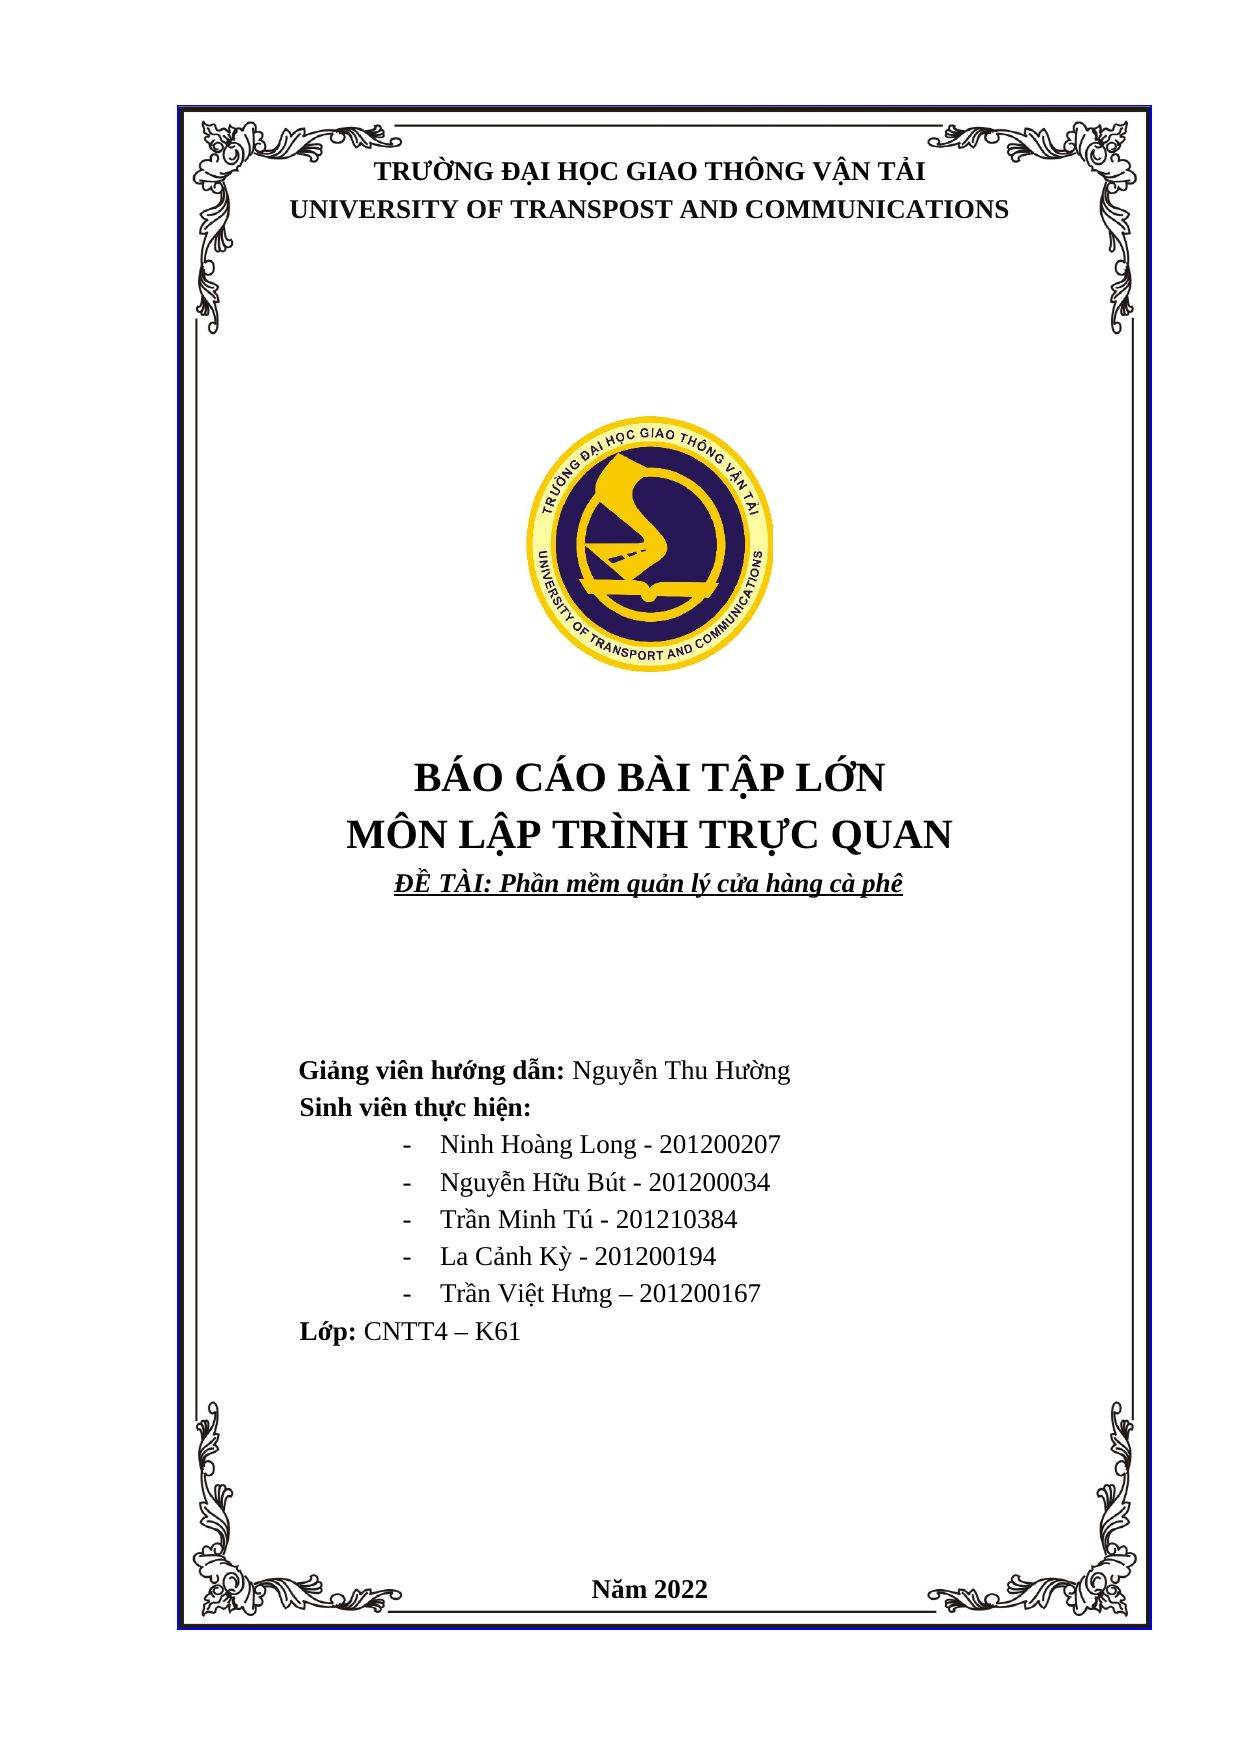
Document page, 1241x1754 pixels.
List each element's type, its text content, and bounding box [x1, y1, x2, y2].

list Trần Minh Tú - 201210384 [402, 1203, 1122, 1234]
text MÔN LẬP TRÌNH TRỰC QUAN [177, 810, 1122, 858]
text Năm 2022 [177, 1573, 1122, 1604]
text TRƯỜNG ĐẠI HỌC GIAO THÔNG VẬN TẢI [177, 155, 1122, 187]
text Lớp: CNTT4 – K61 [177, 1315, 1122, 1346]
text BÁO CÁO BÀI TẬP LỚN [177, 752, 1122, 800]
text Giảng viên hướng dẫn: Nguyễn Thu Hường [102, 1054, 1122, 1085]
list Ninh Hoàng Long - 201200207 [402, 1128, 1122, 1159]
list La Cảnh Kỳ - 201200194 [402, 1240, 1122, 1271]
text UNIVERSITY OF TRANSPOST AND COMMUNICATIONS [177, 193, 1122, 224]
list Nguyễn Hữu Bút - 201200034 [402, 1166, 1122, 1197]
text Sinh viên thực hiện: [177, 1091, 1122, 1122]
picture [179, 106, 1150, 1628]
list Trần Việt Hưng – 201200167 [402, 1277, 1122, 1309]
text ĐỀ TÀI: Phần mềm quản lý cửa hàng cà phê [177, 867, 1122, 898]
